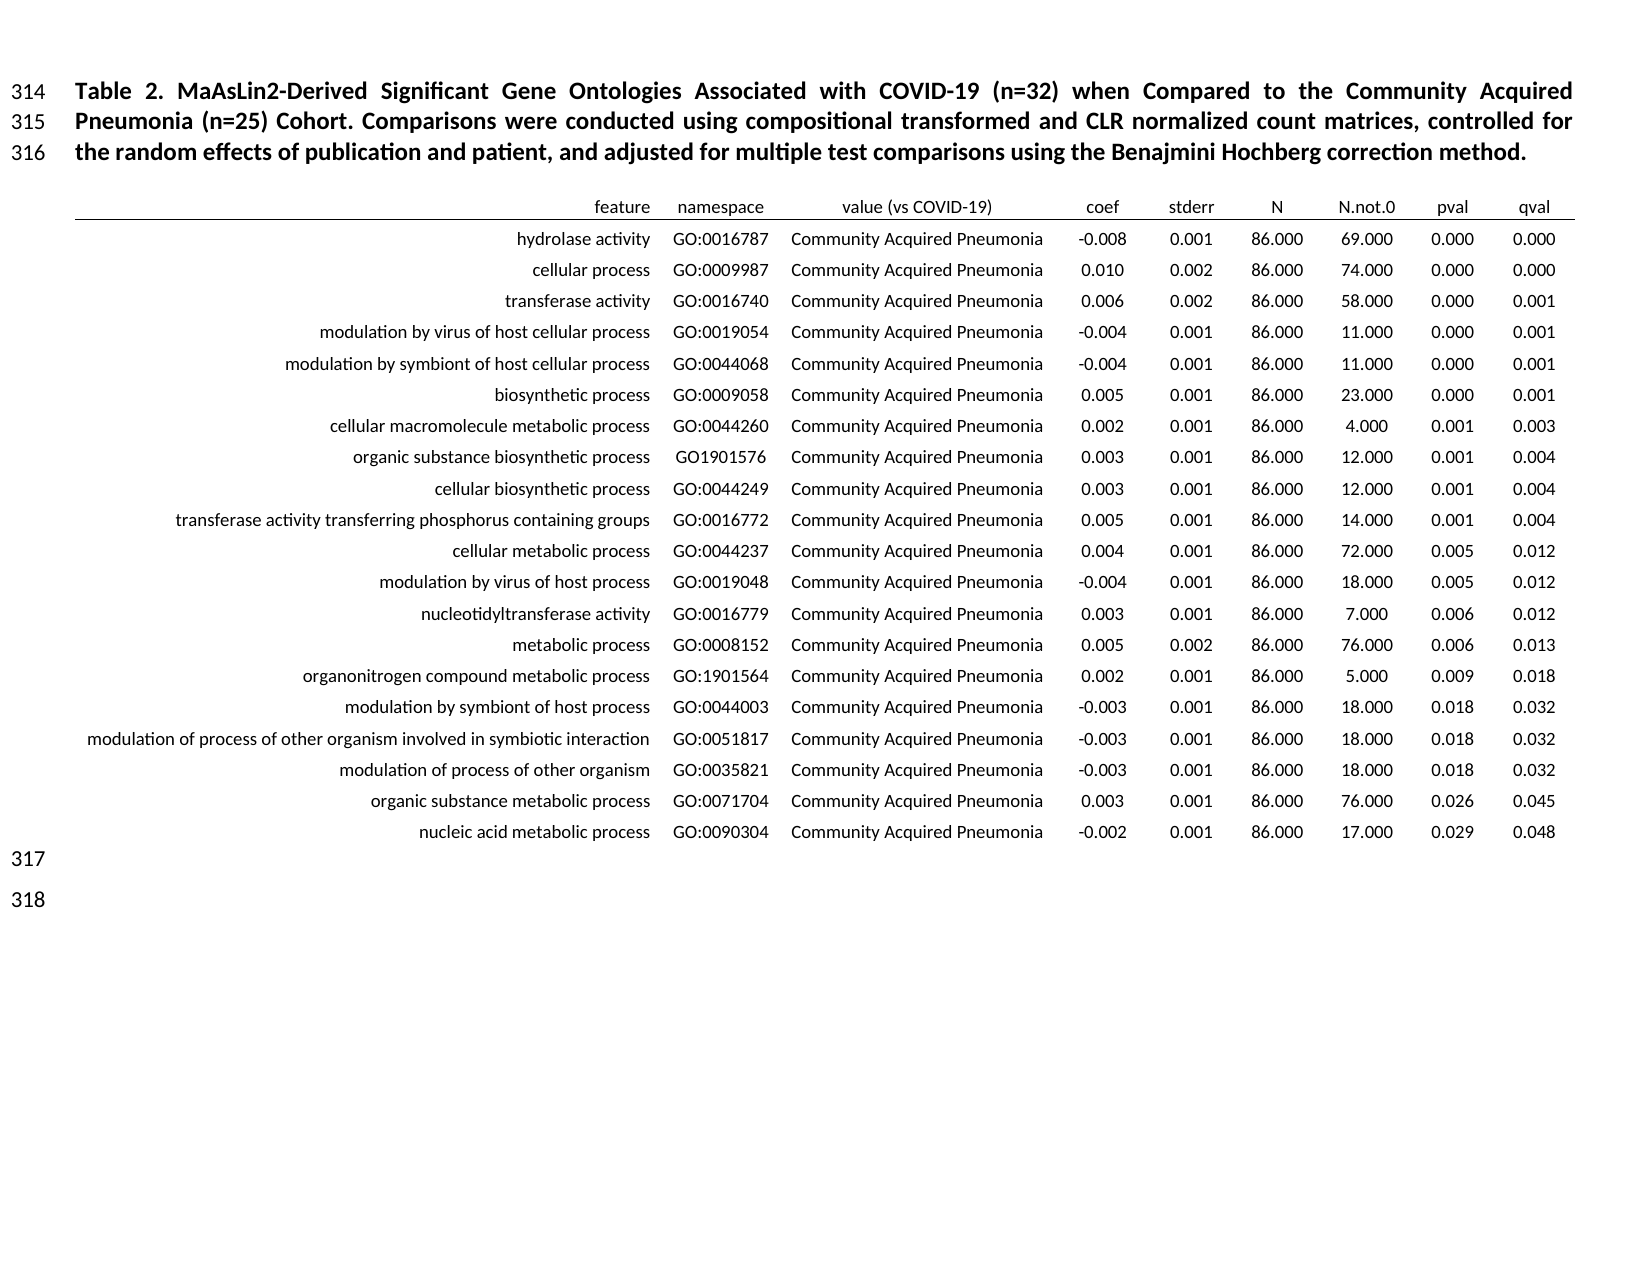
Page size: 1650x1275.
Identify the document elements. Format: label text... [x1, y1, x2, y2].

table_cell 0.000 [1412, 250, 1493, 281]
table_cell 12.000 [1322, 437, 1412, 469]
table_cell 86.000 [1232, 531, 1322, 562]
table_cell organic substance metabolic process [75, 781, 661, 812]
table_cell Community Acquired Pneumonia [780, 250, 1055, 281]
table_cell 0.003 [1055, 594, 1150, 625]
table_cell Community Acquired Pneumonia [780, 750, 1055, 781]
table_cell 0.045 [1494, 781, 1575, 812]
table_cell 0.001 [1150, 750, 1232, 781]
table_cell GO:0071704 [661, 781, 780, 812]
table_cell Community Acquired Pneumonia [780, 220, 1055, 250]
table_header feature [75, 188, 661, 219]
table_cell GO:0044260 [661, 406, 780, 437]
table_cell 0.018 [1412, 688, 1493, 719]
table_cell 0.010 [1055, 250, 1150, 281]
table_cell Community Acquired Pneumonia [780, 312, 1055, 344]
table_cell -0.008 [1055, 220, 1150, 250]
table_cell 74.000 [1322, 250, 1412, 281]
table_header stderr [1150, 188, 1232, 219]
table_cell 18.000 [1322, 750, 1412, 781]
table_header pval [1412, 188, 1493, 219]
table_cell 0.002 [1055, 656, 1150, 687]
table_cell 0.048 [1494, 813, 1575, 844]
table_cell 86.000 [1232, 344, 1322, 375]
table_cell 0.002 [1150, 281, 1232, 312]
table_cell 86.000 [1232, 281, 1322, 312]
table_cell 0.001 [1412, 437, 1493, 469]
table_cell Community Acquired Pneumonia [780, 437, 1055, 469]
table_cell 23.000 [1322, 375, 1412, 406]
table_cell -0.004 [1055, 563, 1150, 594]
table_cell GO:0044237 [661, 531, 780, 562]
table_cell 18.000 [1322, 688, 1412, 719]
table_cell 86.000 [1232, 719, 1322, 750]
table_cell 0.000 [1494, 220, 1575, 250]
table_cell GO:0051817 [661, 719, 780, 750]
table_cell 86.000 [1232, 813, 1322, 844]
table_cell 86.000 [1232, 500, 1322, 531]
table_cell 14.000 [1322, 500, 1412, 531]
table_cell 72.000 [1322, 531, 1412, 562]
table_cell 0.002 [1150, 250, 1232, 281]
table_cell 86.000 [1232, 437, 1322, 469]
table_cell 0.003 [1494, 406, 1575, 437]
table_cell Community Acquired Pneumonia [780, 781, 1055, 812]
table_cell nucleic acid metabolic process [75, 813, 661, 844]
table_cell Community Acquired Pneumonia [780, 625, 1055, 656]
table_cell -0.002 [1055, 813, 1150, 844]
table_cell 86.000 [1232, 594, 1322, 625]
table_cell 0.004 [1494, 469, 1575, 500]
table_cell modulation of process of other organism [75, 750, 661, 781]
table_cell 0.001 [1150, 220, 1232, 250]
table_cell 76.000 [1322, 625, 1412, 656]
table_cell GO:0090304 [661, 813, 780, 844]
table_cell 0.032 [1494, 750, 1575, 781]
table_cell GO:0019048 [661, 563, 780, 594]
table_cell Community Acquired Pneumonia [780, 375, 1055, 406]
table_cell GO:0008152 [661, 625, 780, 656]
table_cell 69.000 [1322, 220, 1412, 250]
table_cell organic substance biosynthetic process [75, 437, 661, 469]
table_cell 0.026 [1412, 781, 1493, 812]
table_cell 0.000 [1412, 220, 1493, 250]
table_cell -0.004 [1055, 312, 1150, 344]
table_cell Community Acquired Pneumonia [780, 563, 1055, 594]
table_cell metabolic process [75, 625, 661, 656]
table_header namespace [661, 188, 780, 219]
table_cell 86.000 [1232, 750, 1322, 781]
table_cell 0.001 [1494, 312, 1575, 344]
table_cell Community Acquired Pneumonia [780, 344, 1055, 375]
table_cell 0.006 [1055, 281, 1150, 312]
table_cell cellular biosynthetic process [75, 469, 661, 500]
table_cell 0.001 [1412, 500, 1493, 531]
table_cell modulation of process of other organism involved in symbiotic interaction [75, 719, 661, 750]
table_cell biosynthetic process [75, 375, 661, 406]
table_cell 0.005 [1412, 531, 1493, 562]
table_cell 18.000 [1322, 719, 1412, 750]
table_cell 86.000 [1232, 469, 1322, 500]
table_cell modulation by virus of host process [75, 563, 661, 594]
table_cell 86.000 [1232, 406, 1322, 437]
table_cell 0.001 [1494, 281, 1575, 312]
table_cell cellular process [75, 250, 661, 281]
table_cell 0.001 [1150, 437, 1232, 469]
table_cell -0.003 [1055, 719, 1150, 750]
table_cell GO:0044249 [661, 469, 780, 500]
table_cell 86.000 [1232, 656, 1322, 687]
table_cell 0.001 [1150, 375, 1232, 406]
table_cell 5.000 [1322, 656, 1412, 687]
table_cell GO:0016787 [661, 220, 780, 250]
table_cell 0.003 [1055, 437, 1150, 469]
table_cell 0.012 [1494, 594, 1575, 625]
table_cell Community Acquired Pneumonia [780, 594, 1055, 625]
table_cell Community Acquired Pneumonia [780, 500, 1055, 531]
table_cell 7.000 [1322, 594, 1412, 625]
table_cell 0.004 [1494, 500, 1575, 531]
table_cell 0.001 [1150, 594, 1232, 625]
table_cell 0.018 [1494, 656, 1575, 687]
table_cell GO:1901564 [661, 656, 780, 687]
table_cell 0.005 [1412, 563, 1493, 594]
table_cell nucleotidyltransferase activity [75, 594, 661, 625]
table_cell GO:0044068 [661, 344, 780, 375]
table_header coef [1055, 188, 1150, 219]
table_cell 0.006 [1412, 594, 1493, 625]
table_cell 0.000 [1412, 281, 1493, 312]
table_cell 0.004 [1494, 437, 1575, 469]
table_cell 11.000 [1322, 344, 1412, 375]
table_cell GO:0016772 [661, 500, 780, 531]
table_cell 0.001 [1494, 375, 1575, 406]
table_cell modulation by symbiont of host process [75, 688, 661, 719]
table_cell 0.001 [1412, 469, 1493, 500]
table_cell 0.013 [1494, 625, 1575, 656]
table_cell 0.005 [1055, 625, 1150, 656]
table_cell 58.000 [1322, 281, 1412, 312]
table_cell 4.000 [1322, 406, 1412, 437]
table_cell 0.003 [1055, 781, 1150, 812]
table_cell 86.000 [1232, 781, 1322, 812]
table_cell 0.001 [1150, 656, 1232, 687]
table_cell Community Acquired Pneumonia [780, 469, 1055, 500]
table_cell 0.032 [1494, 719, 1575, 750]
table_cell 12.000 [1322, 469, 1412, 500]
table_cell 0.001 [1150, 813, 1232, 844]
table_cell 0.004 [1055, 531, 1150, 562]
table_header qval [1494, 188, 1575, 219]
table_cell 0.001 [1150, 781, 1232, 812]
table_cell 0.001 [1150, 719, 1232, 750]
table_cell cellular macromolecule metabolic process [75, 406, 661, 437]
table_cell 0.005 [1055, 375, 1150, 406]
table_cell GO:0009058 [661, 375, 780, 406]
table_cell Community Acquired Pneumonia [780, 281, 1055, 312]
table_cell 0.001 [1150, 344, 1232, 375]
table_cell 0.018 [1412, 750, 1493, 781]
table_cell 86.000 [1232, 375, 1322, 406]
table_cell 0.001 [1150, 531, 1232, 562]
table_cell -0.003 [1055, 750, 1150, 781]
table_cell 0.001 [1150, 406, 1232, 437]
table_cell GO:0016779 [661, 594, 780, 625]
table_cell 86.000 [1232, 563, 1322, 594]
table_cell 11.000 [1322, 312, 1412, 344]
table_cell GO:0044003 [661, 688, 780, 719]
table_cell organonitrogen compound metabolic process [75, 656, 661, 687]
table_cell 0.012 [1494, 531, 1575, 562]
table_cell GO:0009987 [661, 250, 780, 281]
table_cell 17.000 [1322, 813, 1412, 844]
table_cell 0.012 [1494, 563, 1575, 594]
table_cell 0.009 [1412, 656, 1493, 687]
table_cell 86.000 [1232, 688, 1322, 719]
table_cell 0.001 [1150, 688, 1232, 719]
table_cell Community Acquired Pneumonia [780, 813, 1055, 844]
table_cell transferase activity [75, 281, 661, 312]
table_cell 0.000 [1412, 312, 1493, 344]
table_cell modulation by symbiont of host cellular process [75, 344, 661, 375]
table_cell 0.001 [1150, 469, 1232, 500]
table_cell GO1901576 [661, 437, 780, 469]
table_cell 0.018 [1412, 719, 1493, 750]
table_cell 0.006 [1412, 625, 1493, 656]
table_cell 0.005 [1055, 500, 1150, 531]
table_cell 0.003 [1055, 469, 1150, 500]
table_header value (vs COVID-19) [780, 188, 1055, 219]
table_cell 86.000 [1232, 625, 1322, 656]
table_cell GO:0035821 [661, 750, 780, 781]
table_cell Community Acquired Pneumonia [780, 406, 1055, 437]
table_header N.not.0 [1322, 188, 1412, 219]
table_cell 0.001 [1494, 344, 1575, 375]
table_cell 0.000 [1412, 344, 1493, 375]
table_cell Community Acquired Pneumonia [780, 531, 1055, 562]
table_cell Community Acquired Pneumonia [780, 719, 1055, 750]
table_cell 0.001 [1150, 500, 1232, 531]
table_cell 86.000 [1232, 220, 1322, 250]
table_cell 0.029 [1412, 813, 1493, 844]
table_cell hydrolase activity [75, 220, 661, 250]
table_cell 86.000 [1232, 250, 1322, 281]
table_header N [1232, 188, 1322, 219]
table_cell 18.000 [1322, 563, 1412, 594]
table_cell 0.001 [1150, 563, 1232, 594]
table_cell modulation by virus of host cellular process [75, 312, 661, 344]
table_cell GO:0019054 [661, 312, 780, 344]
table_cell 0.032 [1494, 688, 1575, 719]
table_cell Community Acquired Pneumonia [780, 656, 1055, 687]
table_cell Community Acquired Pneumonia [780, 688, 1055, 719]
table_cell GO:0016740 [661, 281, 780, 312]
table_cell transferase activity transferring phosphorus containing groups [75, 500, 661, 531]
table_cell -0.003 [1055, 688, 1150, 719]
table_cell 86.000 [1232, 312, 1322, 344]
table_cell -0.004 [1055, 344, 1150, 375]
table_cell 0.001 [1412, 406, 1493, 437]
table_cell 76.000 [1322, 781, 1412, 812]
table_cell 0.001 [1150, 312, 1232, 344]
text Table 2. MaAsLin2-Derived Significant Gene Ontologies Associated with COVID-19 (n=32) when Compared to the Community Acquired Pneumonia (n=25) Cohort. Comparisons were conducted using compositional transformed and CLR normalized count matrices, controlled for the random effects of publication and patient, and adjusted for multiple test comparisons using the Benajmini Hochberg correction method. [75, 75, 1575, 167]
table_cell 0.000 [1494, 250, 1575, 281]
table_cell 0.002 [1055, 406, 1150, 437]
table_cell 0.000 [1412, 375, 1493, 406]
table_cell 0.002 [1150, 625, 1232, 656]
table_cell cellular metabolic process [75, 531, 661, 562]
